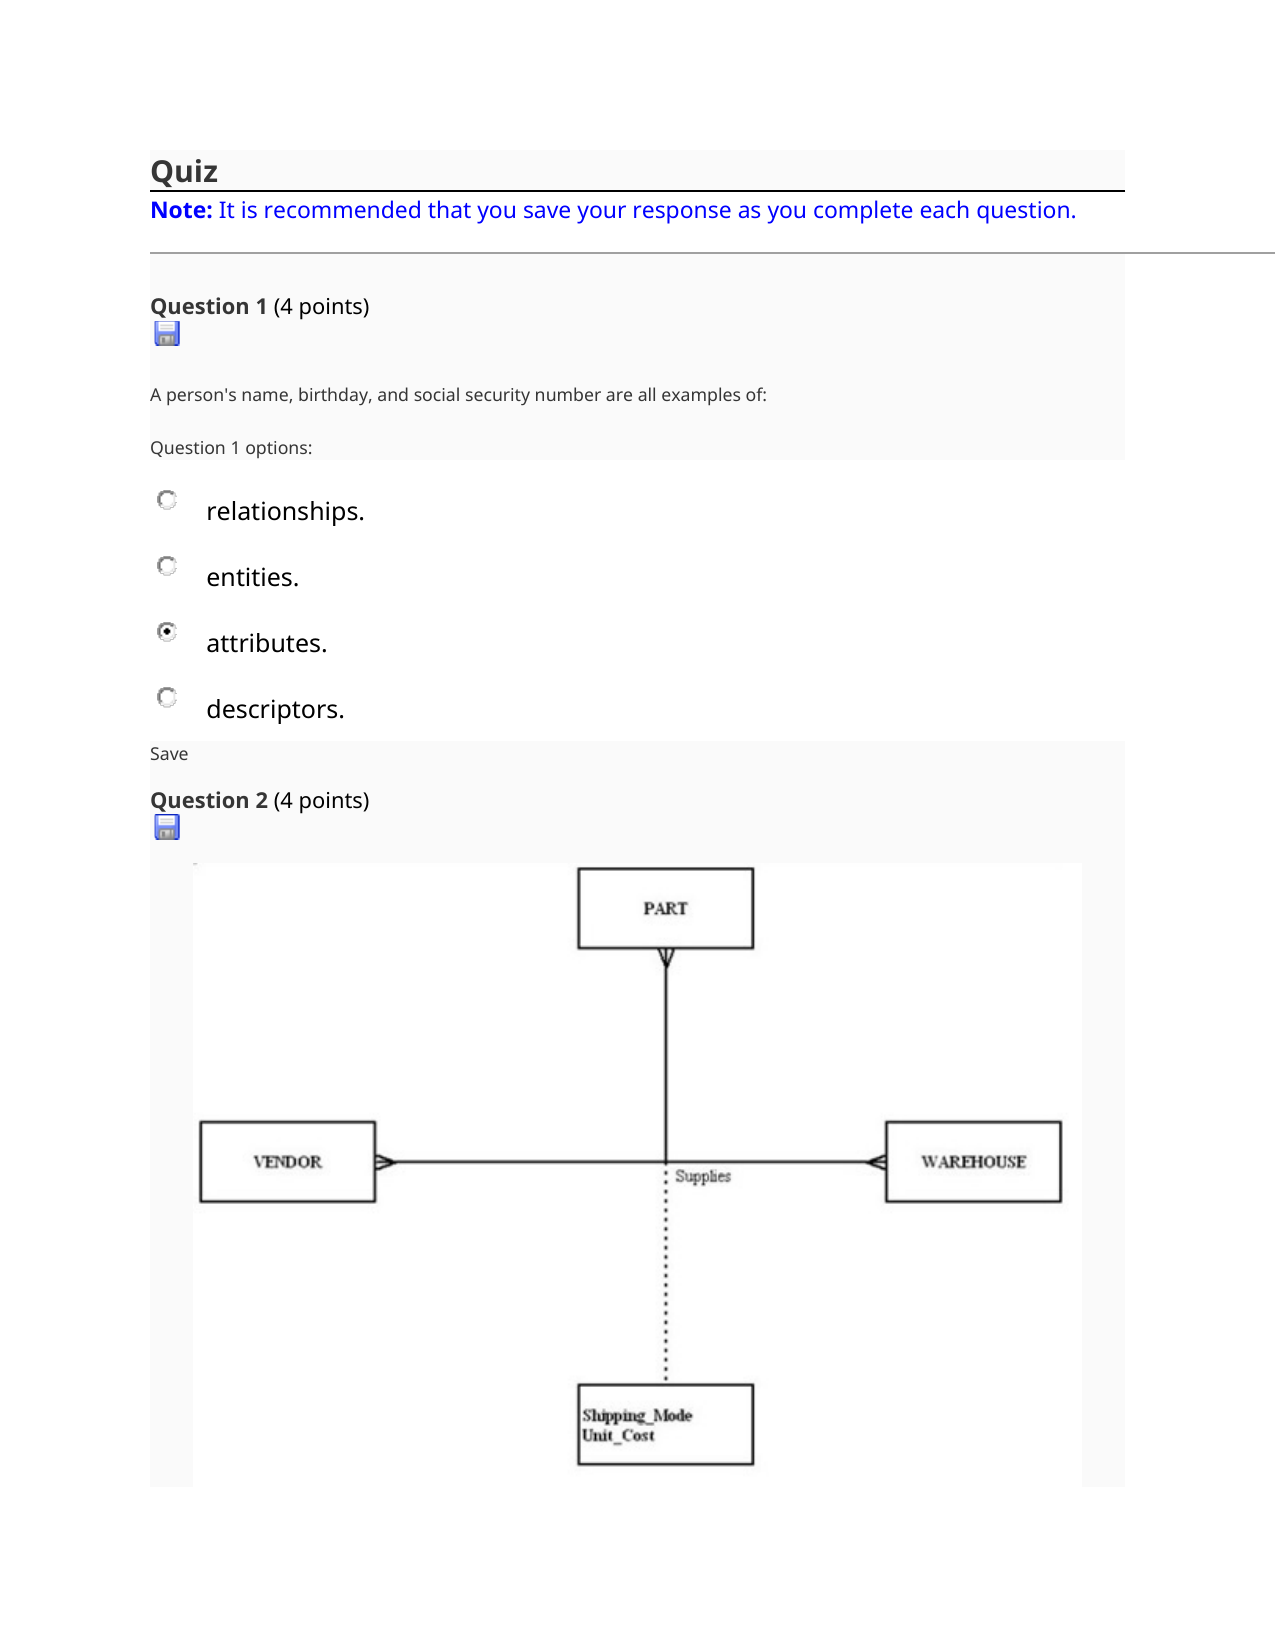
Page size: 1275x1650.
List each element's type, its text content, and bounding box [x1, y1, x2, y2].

subtitle Question 1 (4 points) [150, 290, 1125, 321]
picture [154, 321, 180, 346]
text Save [150, 741, 1125, 765]
text Question 1 options: [150, 436, 1125, 460]
picture [154, 814, 180, 840]
table_header Note: It is recommended that you save your response as you complete each question. [150, 194, 1275, 244]
picture [193, 863, 1083, 1487]
table_header [150, 478, 202, 544]
table_cell [150, 544, 202, 610]
table_cell [150, 675, 202, 741]
subtitle Question 2 (4 points) [150, 784, 1125, 814]
table_cell [150, 610, 202, 675]
subtitle Quiz [150, 150, 1125, 190]
table_cell attributes. [202, 610, 379, 675]
table_header relationships. [202, 478, 379, 544]
table_cell descriptors. [202, 675, 379, 741]
table_cell entities. [202, 544, 379, 610]
text A person's name, birthday, and social security number are all examples of: [150, 382, 1125, 406]
